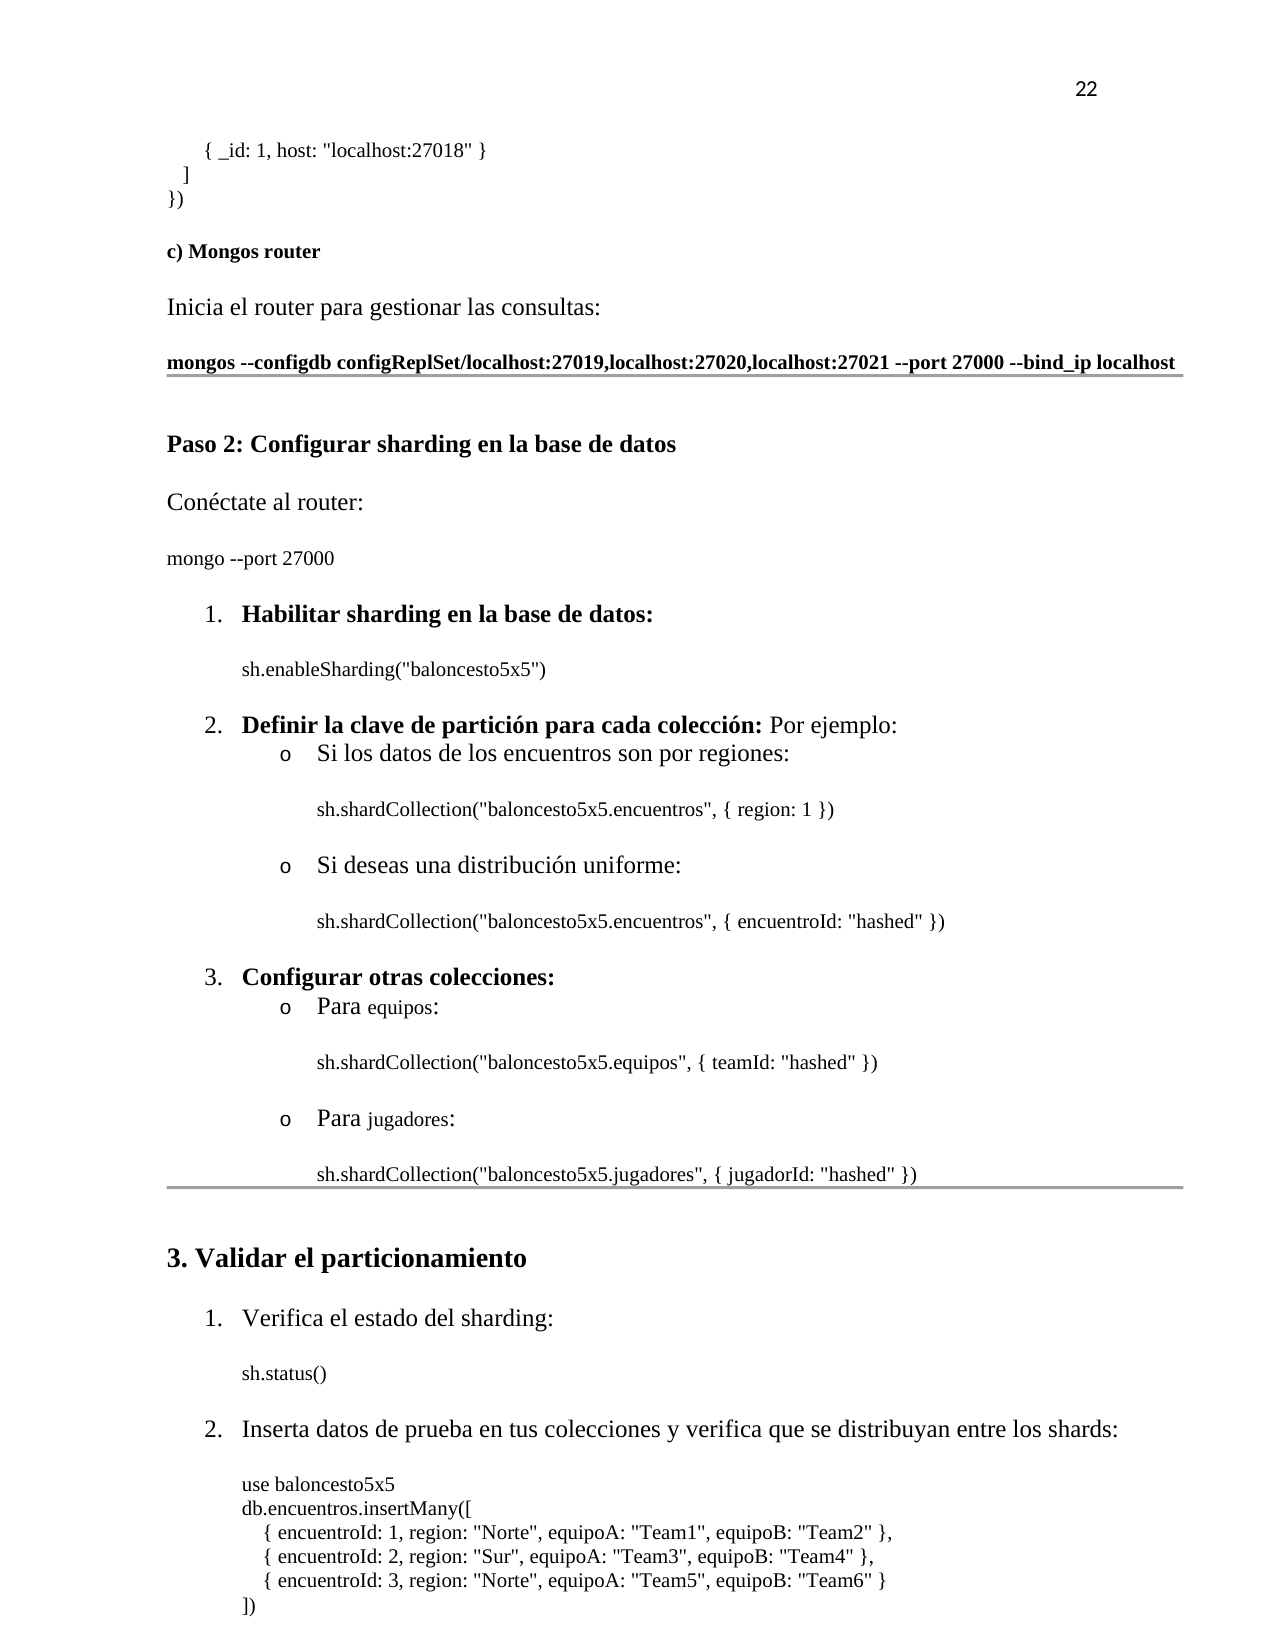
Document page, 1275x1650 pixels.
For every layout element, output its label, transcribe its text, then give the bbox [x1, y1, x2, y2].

text ]) [242, 1592, 1183, 1617]
list Inserta datos de prueba en tus colecciones y verifica que se distribuyan entre los shards: [204, 1414, 1183, 1443]
text Conéctate al router: [167, 487, 1183, 516]
text sh.shardCollection("baloncesto5x5.equipos", { teamId: "hashed" }) [317, 1050, 1183, 1074]
list Si deseas una distribución uniforme: [279, 851, 1183, 880]
text { encuentroId: 3, region: "Norte", equipoA: "Team5", equipoB: "Team6" } [242, 1568, 1183, 1592]
text sh.shardCollection("baloncesto5x5.jugadores", { jugadorId: "hashed" }) [317, 1162, 1183, 1186]
text { encuentroId: 1, region: "Norte", equipoA: "Team1", equipoB: "Team2" }, [242, 1520, 1183, 1544]
text c) Mongos router [167, 239, 1183, 263]
text Paso 2: Configurar sharding en la base de datos [167, 429, 1183, 458]
text 3. Validar el particionamiento [167, 1242, 1183, 1274]
text { _id: 1, host: "localhost:27018" } [167, 137, 1183, 162]
list Configurar otras colecciones: [204, 962, 1183, 991]
list Para jugadores: [279, 1103, 1183, 1133]
list Verifica el estado del sharding: [204, 1303, 1183, 1332]
text sh.enableSharding("baloncesto5x5") [242, 657, 1183, 681]
text db.encuentros.insertMany([ [242, 1496, 1183, 1520]
text mongos --configdb configReplSet/localhost:27019,localhost:27020,localhost:27021 --port 27000 --bind_ip localhost [167, 350, 1183, 374]
text sh.shardCollection("baloncesto5x5.encuentros", { region: 1 }) [317, 797, 1183, 821]
text }) [167, 186, 1183, 210]
text use baloncesto5x5 [242, 1472, 1183, 1496]
list Habilitar sharding en la base de datos: [204, 599, 1183, 627]
text ] [167, 162, 1183, 186]
text mongo --port 27000 [167, 545, 1183, 569]
text sh.shardCollection("baloncesto5x5.encuentros", { encuentroId: "hashed" }) [317, 909, 1183, 933]
list Para equipos: [279, 991, 1183, 1021]
list Si los datos de los encuentros son por regiones: [279, 738, 1183, 768]
text { encuentroId: 2, region: "Sur", equipoA: "Team3", equipoB: "Team4" }, [242, 1544, 1183, 1568]
list Definir la clave de partición para cada colección: Por ejemplo: [204, 710, 1183, 738]
text sh.status() [242, 1361, 1183, 1385]
text Inicia el router para gestionar las consultas: [167, 292, 1183, 321]
